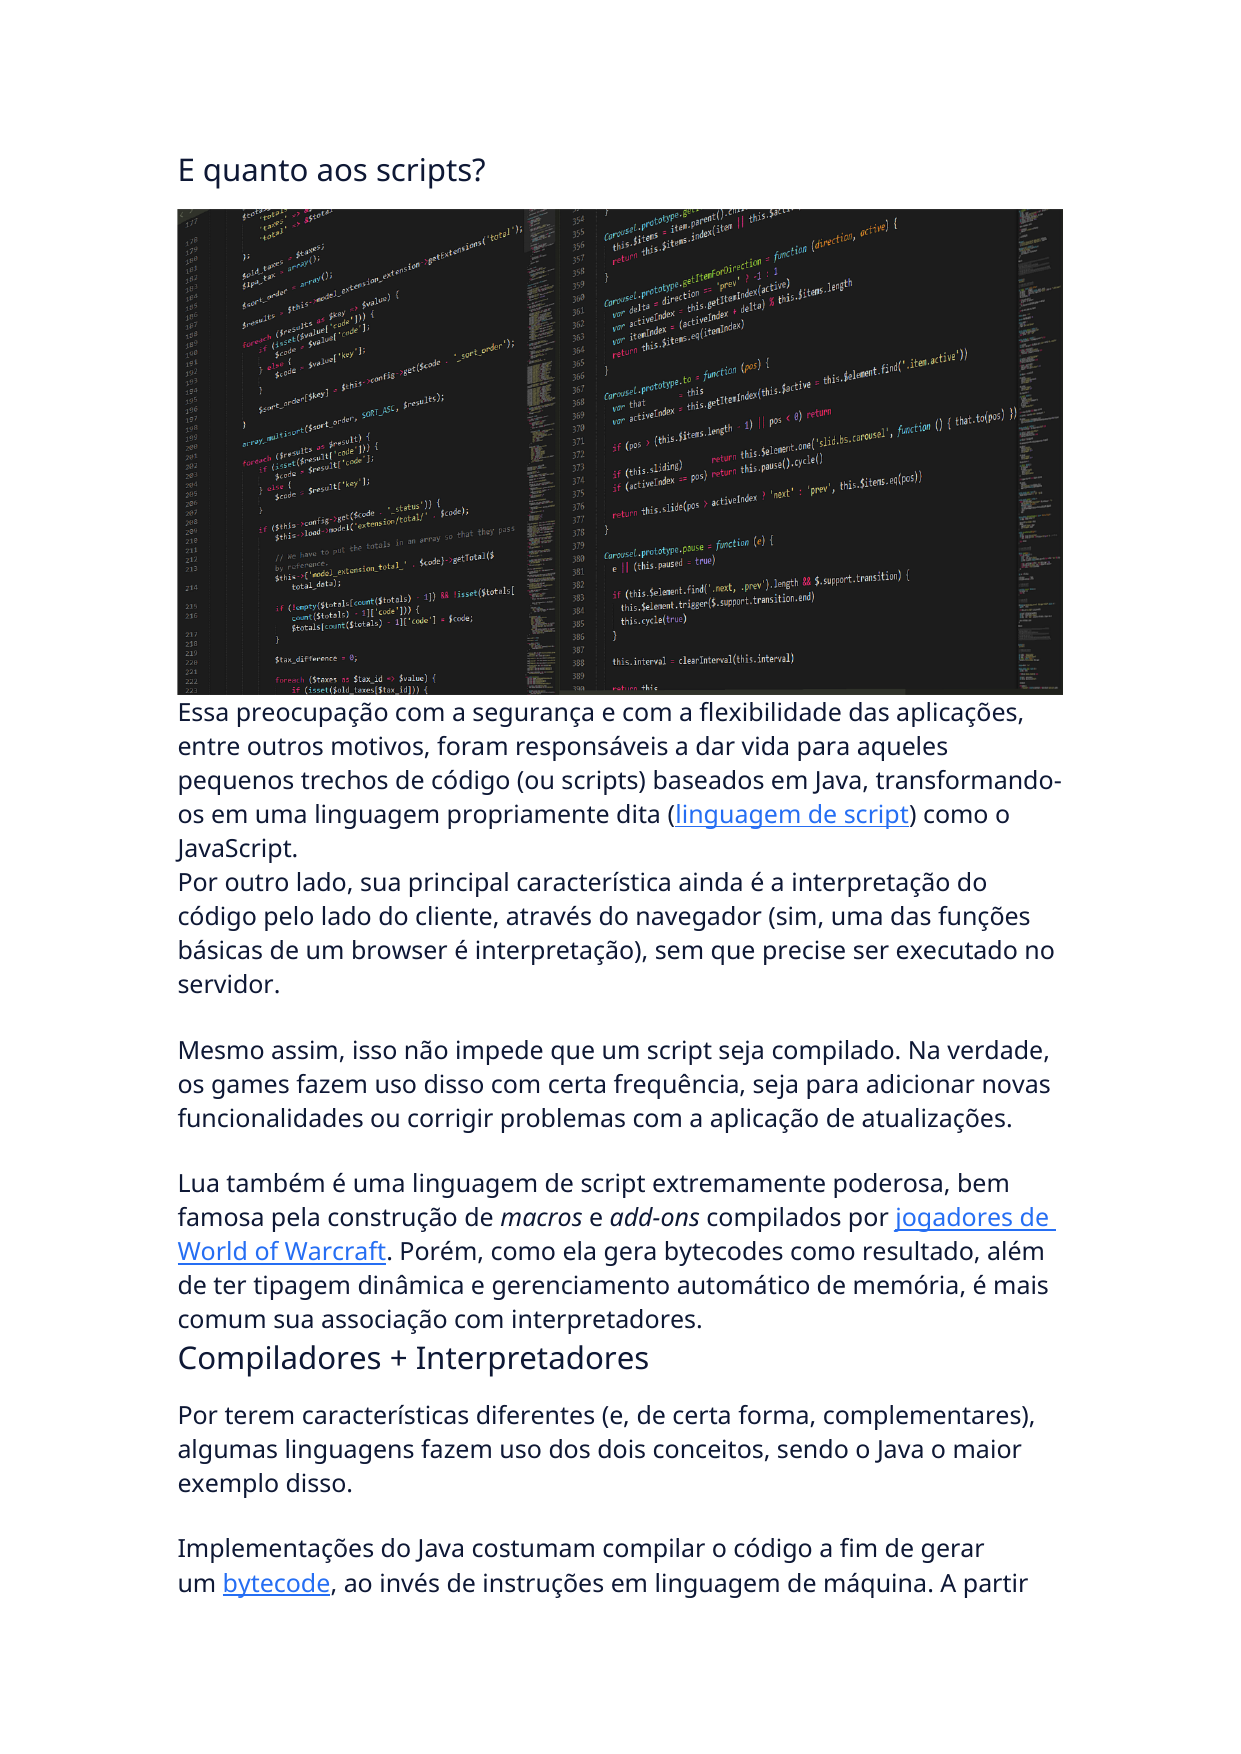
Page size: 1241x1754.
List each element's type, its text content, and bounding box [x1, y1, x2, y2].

text Lua também é uma linguagem de script extremamente poderosa, bem famosa pela construção de macros e add-ons compilados por jogadores de World of Warcraft. Porém, como ela gera bytecodes como resultado, além de ter tipagem dinâmica e gerenciamento automático de memória, é mais comum sua associação com interpretadores. [177, 1166, 1063, 1336]
text Mesmo assim, isso não impede que um script seja compilado. Na verdade, os games fazem uso disso com certa frequência, seja para adicionar novas funcionalidades ou corrigir problemas com a aplicação de atualizações. [177, 1032, 1063, 1134]
subtitle E quanto aos scripts? [177, 148, 1063, 190]
text Por terem características diferentes (e, de certa forma, complementares), algumas linguagens fazem uso dos dois conceitos, sendo o Java o maior exemplo disso. [177, 1398, 1063, 1500]
text Por outro lado, sua principal característica ainda é a interpretação do código pelo lado do cliente, através do navegador (sim, uma das funções básicas de um browser é interpretação), sem que precise ser executado no servidor. [177, 865, 1063, 1001]
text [177, 1531, 1063, 1599]
picture [177, 209, 1063, 695]
subtitle Compiladores + Interpretadores [177, 1336, 1063, 1379]
text Essa preocupação com a segurança e com a flexibilidade das aplicações, entre outros motivos, foram responsáveis a dar vida para aqueles pequenos trechos de código (ou scripts) baseados em Java, transformando-os em uma linguagem propriamente dita (linguagem de script) como o JavaScript. [177, 695, 1063, 865]
